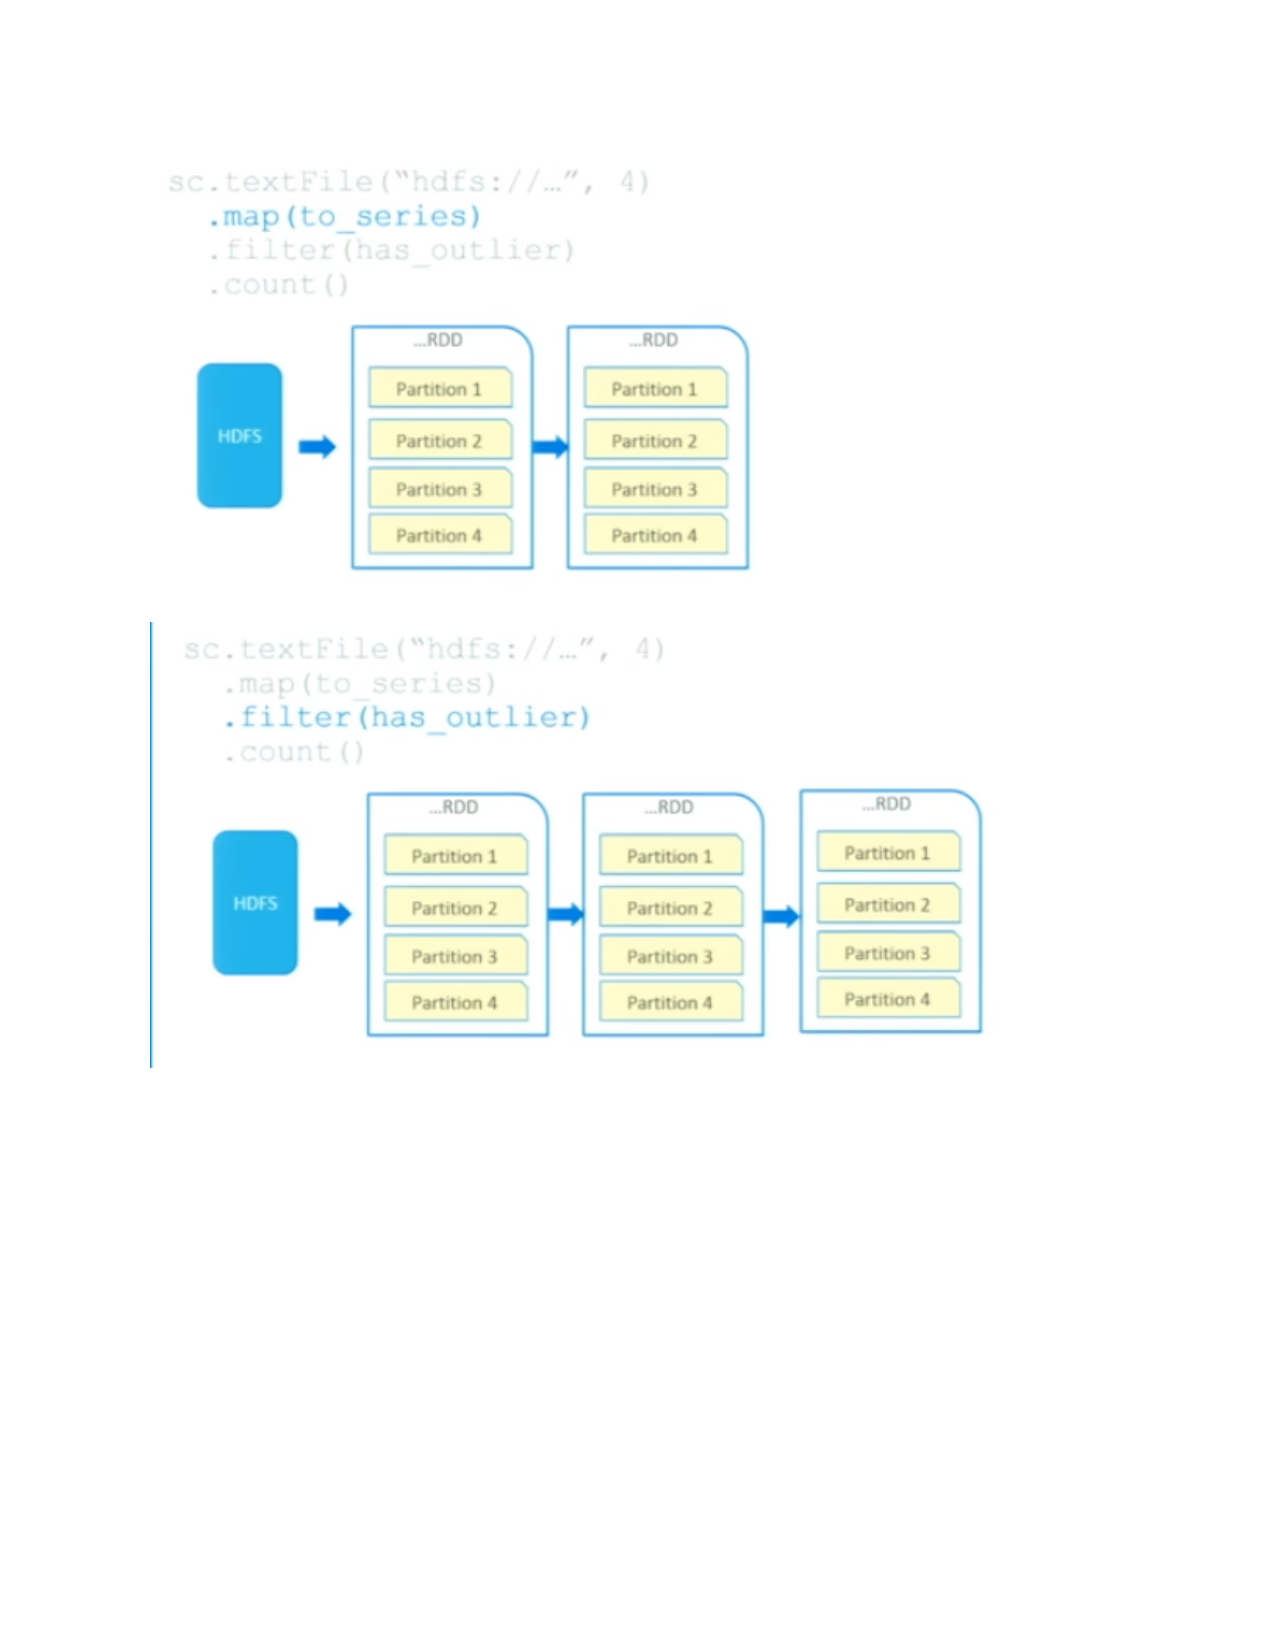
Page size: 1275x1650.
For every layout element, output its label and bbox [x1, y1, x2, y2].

picture [150, 622, 1004, 1068]
picture [150, 150, 789, 604]
